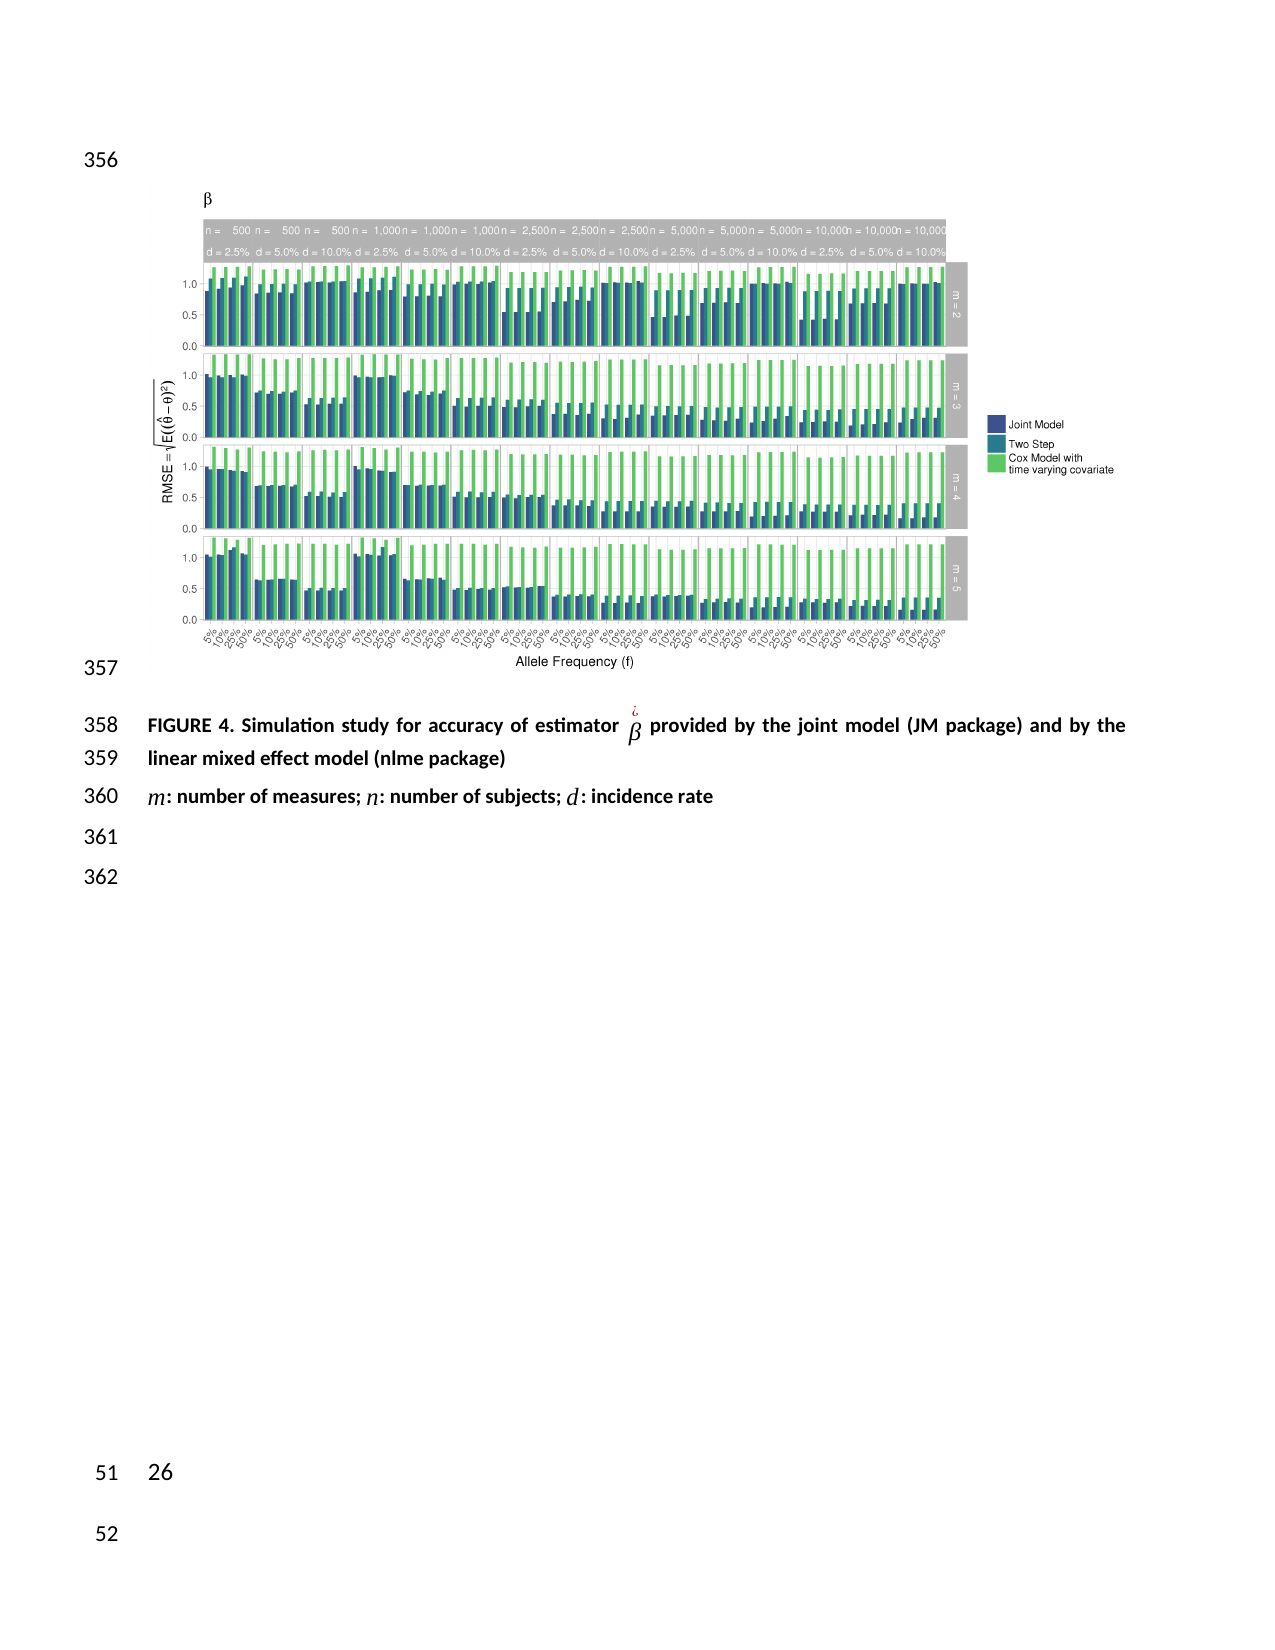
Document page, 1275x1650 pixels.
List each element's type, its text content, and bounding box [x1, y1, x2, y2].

text FIGURE 4. Simulation study for accuracy of estimator provided by the joint model (JM package) and by the linear mixed effect model (nlme package) [148, 706, 1127, 771]
picture [147, 185, 1127, 676]
text : number of measures; : number of subjects; : incidence rate [148, 783, 1127, 811]
